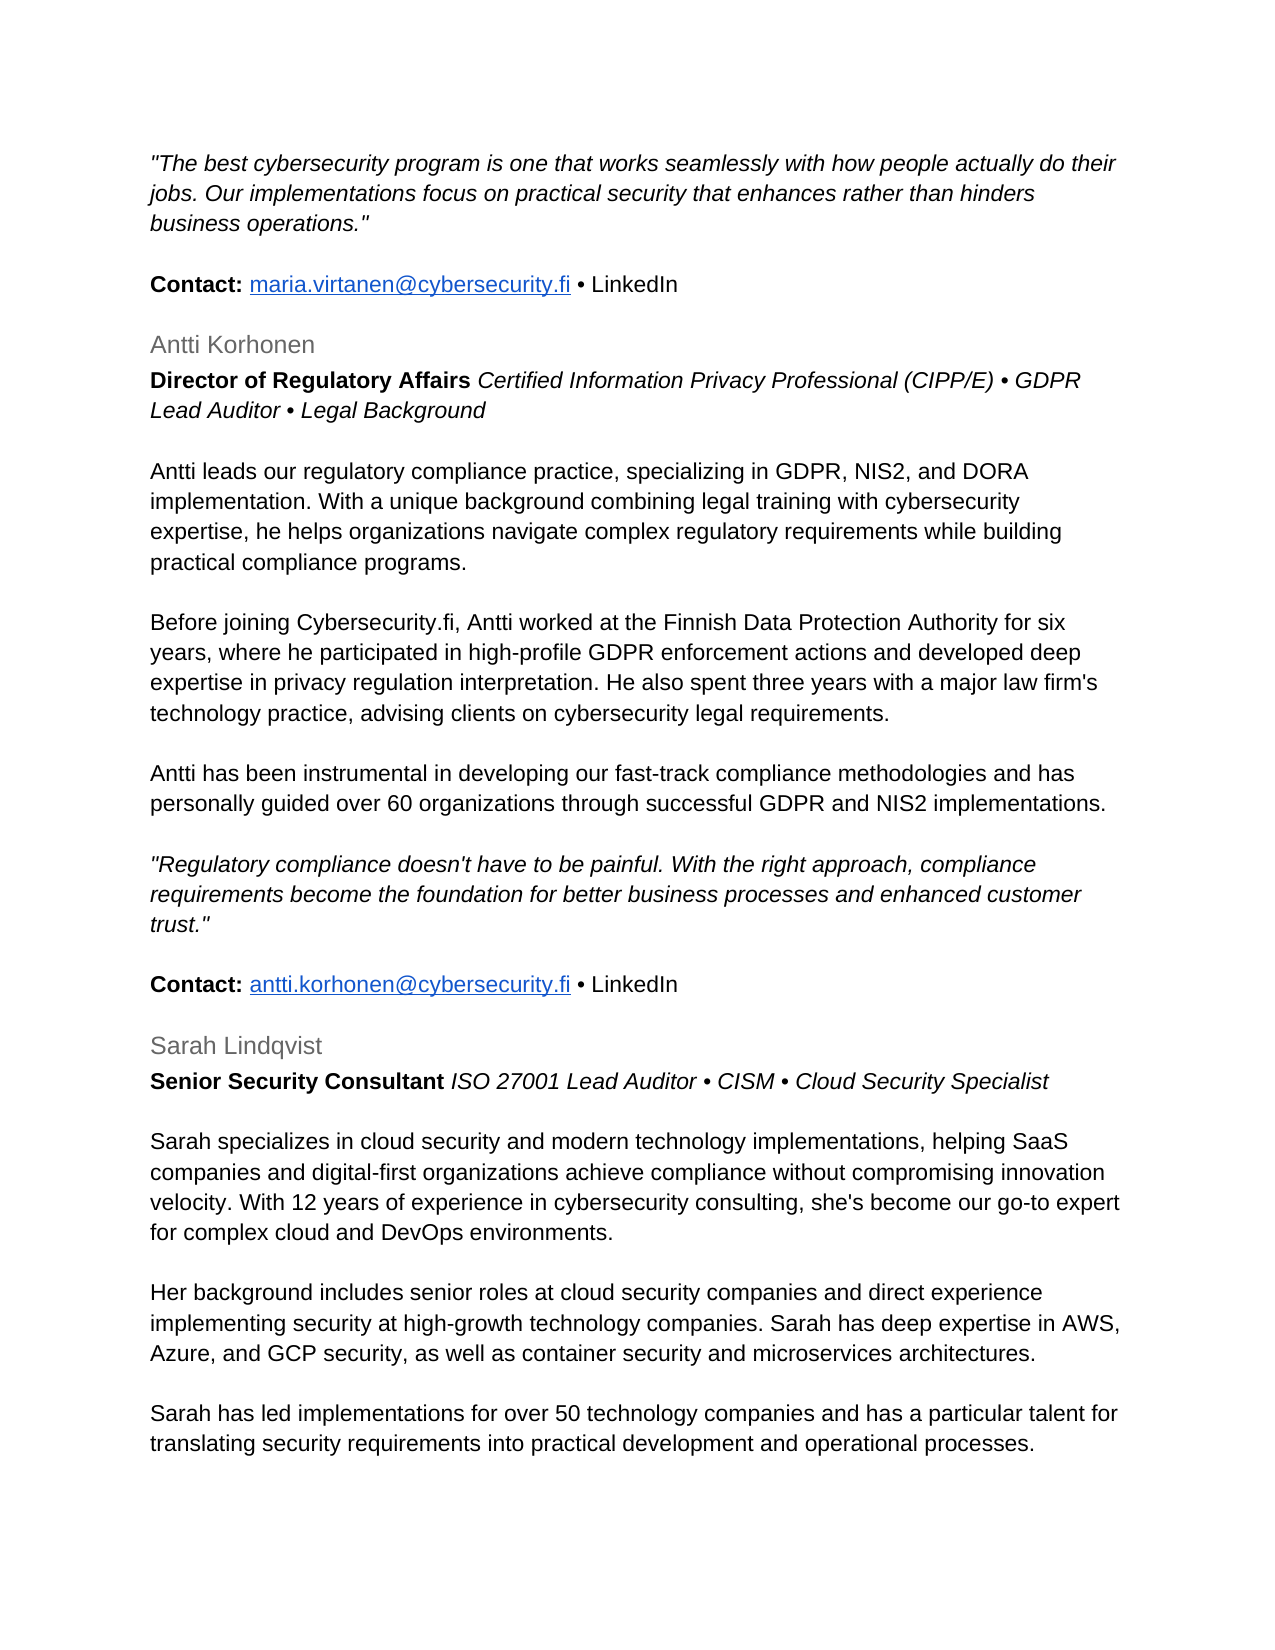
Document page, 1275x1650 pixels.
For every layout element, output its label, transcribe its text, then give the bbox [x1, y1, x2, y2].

text "The best cybersecurity program is one that works seamlessly with how people actually do their jobs. Our implementations focus on practical security that enhances rather than hinders business operations." [150, 150, 1125, 237]
text Director of Regulatory Affairs Certified Information Privacy Professional (CIPP/E) • GDPR Lead Auditor • Legal Background [150, 367, 1125, 424]
subtitle Antti Korhonen [150, 330, 1125, 359]
text Senior Security Consultant ISO 27001 Lead Auditor • CISM • Cloud Security Specialist [150, 1068, 1125, 1094]
text Sarah has led implementations for over 50 technology companies and has a particular talent for translating security requirements into practical development and operational processes. [150, 1400, 1125, 1457]
text Before joining Cybersecurity.fi, Antti worked at the Finnish Data Protection Authority for six years, where he participated in high-profile GDPR enforcement actions and developed deep expertise in privacy regulation interpretation. He also spent three years with a major law firm's technology practice, advising clients on cybersecurity legal requirements. [150, 609, 1125, 726]
text Contact: antti.korhonen@cybersecurity.fi • LinkedIn [150, 971, 1125, 998]
text "Regulatory compliance doesn't have to be painful. With the right approach, compliance requirements become the foundation for better business processes and enhanced customer trust." [150, 851, 1125, 937]
text Antti leads our regulatory compliance practice, specializing in GDPR, NIS2, and DORA implementation. With a unique background combining legal training with cybersecurity expertise, he helps organizations navigate complex regulatory requirements while building practical compliance programs. [150, 458, 1125, 575]
text Antti has been instrumental in developing our fast-track compliance methodologies and has personally guided over 60 organizations through successful GDPR and NIS2 implementations. [150, 760, 1125, 817]
text Her background includes senior roles at cloud security companies and direct experience implementing security at high-growth technology companies. Sarah has deep expertise in AWS, Azure, and GCP security, as well as container security and microservices architectures. [150, 1279, 1125, 1366]
text Sarah specializes in cloud security and modern technology implementations, helping SaaS companies and digital-first organizations achieve compliance without compromising innovation velocity. With 12 years of experience in cybersecurity consulting, she's become our go-to expert for complex cloud and DevOps environments. [150, 1128, 1125, 1245]
subtitle Sarah Lindqvist [150, 1031, 1125, 1059]
text Contact: maria.virtanen@cybersecurity.fi • LinkedIn [150, 271, 1125, 297]
